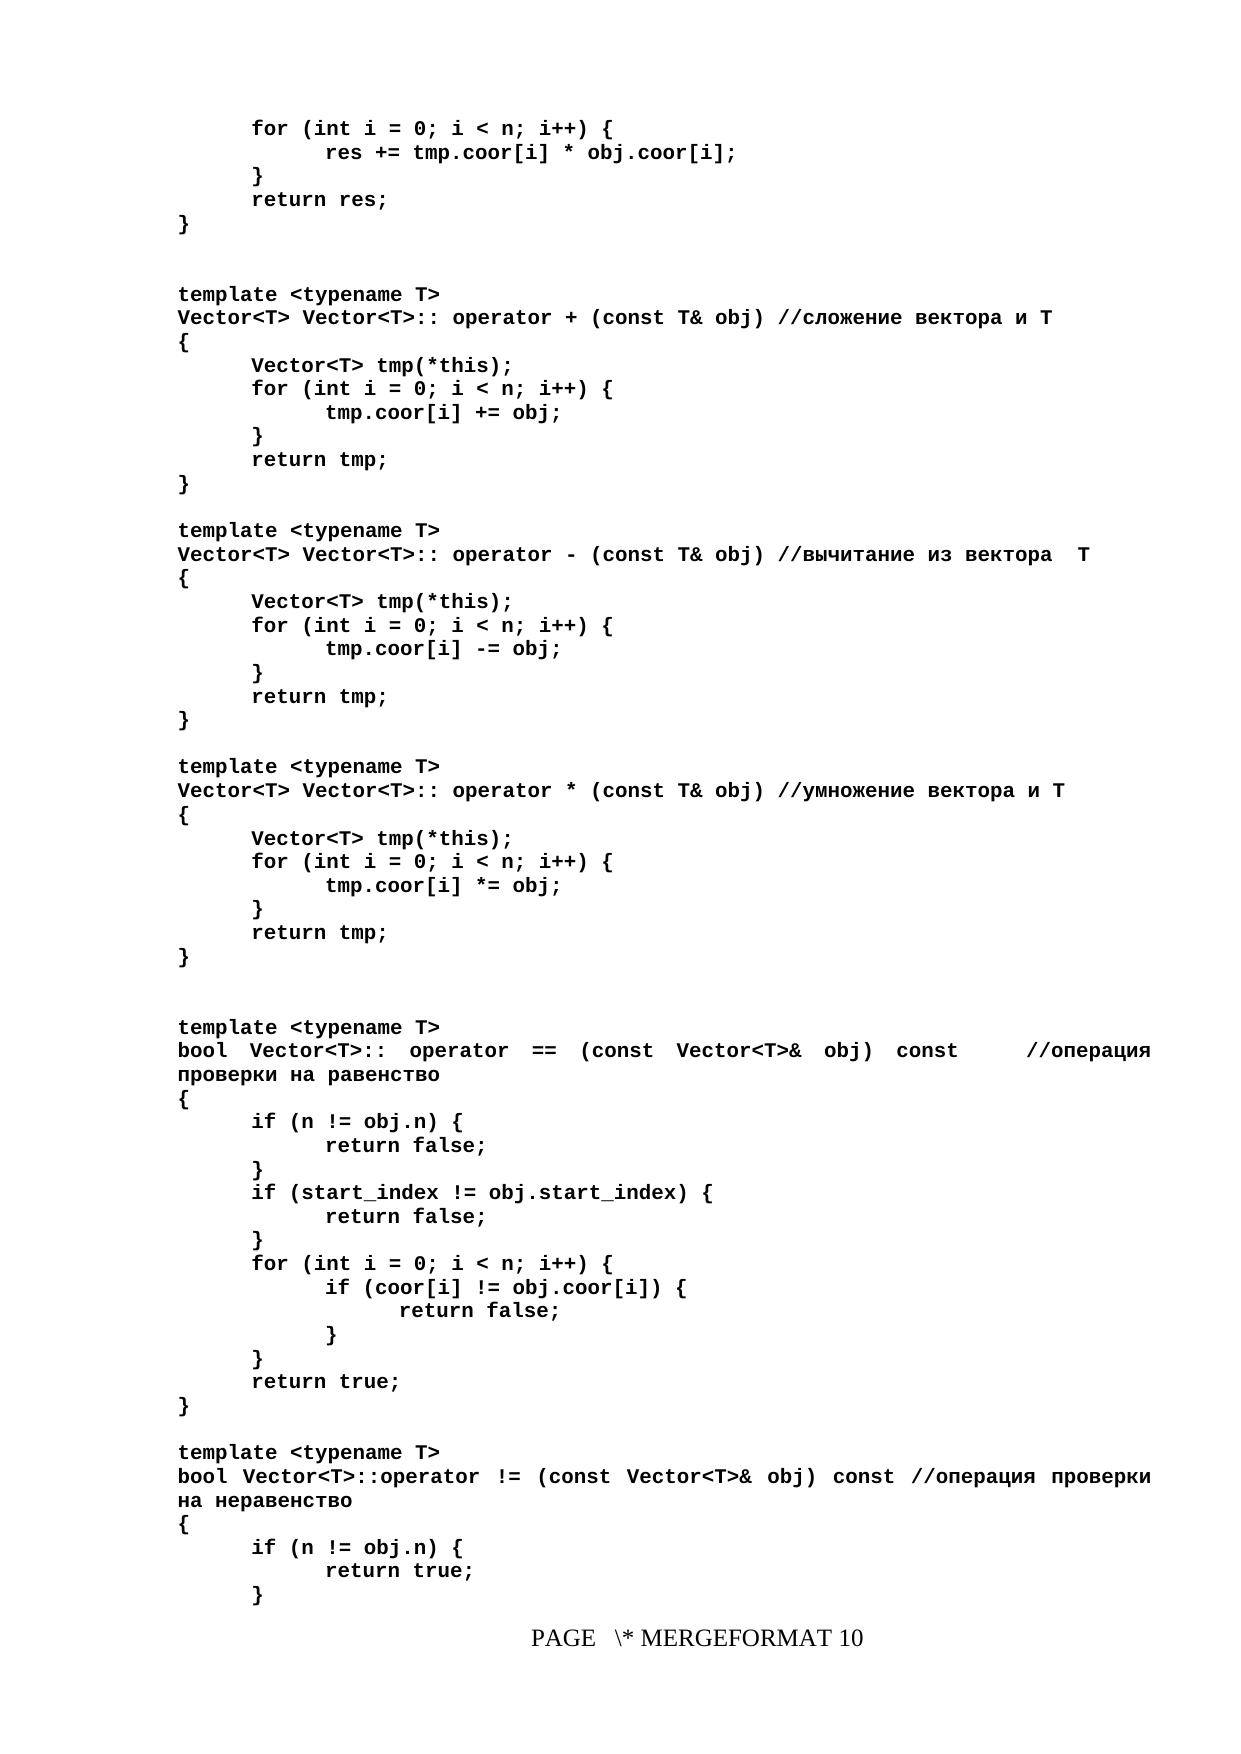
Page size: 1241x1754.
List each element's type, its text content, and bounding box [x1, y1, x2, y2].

text } [177, 662, 1152, 686]
text Vector<T> Vector<T>:: operator * (const T& obj) //умножение вектора и T [177, 780, 1152, 804]
text } [177, 1229, 1152, 1253]
text Vector<T> Vector<T>:: operator + (const T& obj) //сложение вектора и T [177, 307, 1152, 331]
text if (n != obj.n) { [177, 1111, 1152, 1135]
text template <typename T> [177, 1442, 1152, 1466]
text if (coor[i] != obj.coor[i]) { [177, 1277, 1152, 1300]
text template <typename T> [177, 284, 1152, 307]
text } [177, 426, 1152, 449]
text } [177, 213, 1152, 236]
text return res; [177, 189, 1152, 213]
text { [177, 567, 1152, 591]
text { [177, 1513, 1152, 1537]
text } [177, 165, 1152, 189]
text } [177, 1324, 1152, 1348]
text Vector<T> tmp(*this); [177, 591, 1152, 615]
text for (int i = 0; i < n; i++) { [177, 378, 1152, 402]
text tmp.coor[i] -= obj; [177, 638, 1152, 662]
text } [177, 1584, 1152, 1608]
text Vector<T> Vector<T>:: operator - (const T& obj) //вычитание из вектора T [177, 544, 1152, 567]
text { [177, 1088, 1152, 1111]
text res += tmp.coor[i] * obj.coor[i]; [177, 142, 1152, 165]
text return true; [177, 1371, 1152, 1395]
text } [177, 1395, 1152, 1419]
text return tmp; [177, 922, 1152, 946]
text return tmp; [177, 686, 1152, 709]
text if (n != obj.n) { [177, 1537, 1152, 1561]
text } [177, 1348, 1152, 1371]
text return false; [177, 1135, 1152, 1158]
text return false; [177, 1206, 1152, 1229]
text } [177, 709, 1152, 733]
text Vector<T> tmp(*this); [177, 354, 1152, 378]
text return true; [177, 1561, 1152, 1584]
text } [177, 898, 1152, 922]
text } [177, 1158, 1152, 1182]
text Vector<T> tmp(*this); [177, 827, 1152, 851]
text for (int i = 0; i < n; i++) { [177, 118, 1152, 142]
text template <typename T> [177, 520, 1152, 544]
text return tmp; [177, 449, 1152, 473]
text tmp.coor[i] *= obj; [177, 875, 1152, 898]
text if (start_index != obj.start_index) { [177, 1182, 1152, 1206]
text for (int i = 0; i < n; i++) { [177, 615, 1152, 638]
text for (int i = 0; i < n; i++) { [177, 1253, 1152, 1277]
text tmp.coor[i] += obj; [177, 402, 1152, 426]
text } [177, 946, 1152, 969]
text template <typename T> [177, 1017, 1152, 1040]
text } [177, 473, 1152, 496]
text template <typename T> [177, 757, 1152, 780]
text for (int i = 0; i < n; i++) { [177, 851, 1152, 875]
text bool Vector<T>::operator != (const Vector<T>& obj) const //операция проверки на неравенство [177, 1466, 1152, 1513]
text return false; [177, 1300, 1152, 1324]
text { [177, 804, 1152, 827]
text bool Vector<T>:: operator == (const Vector<T>& obj) const //операция проверки на равенство [177, 1040, 1152, 1088]
text { [177, 331, 1152, 354]
